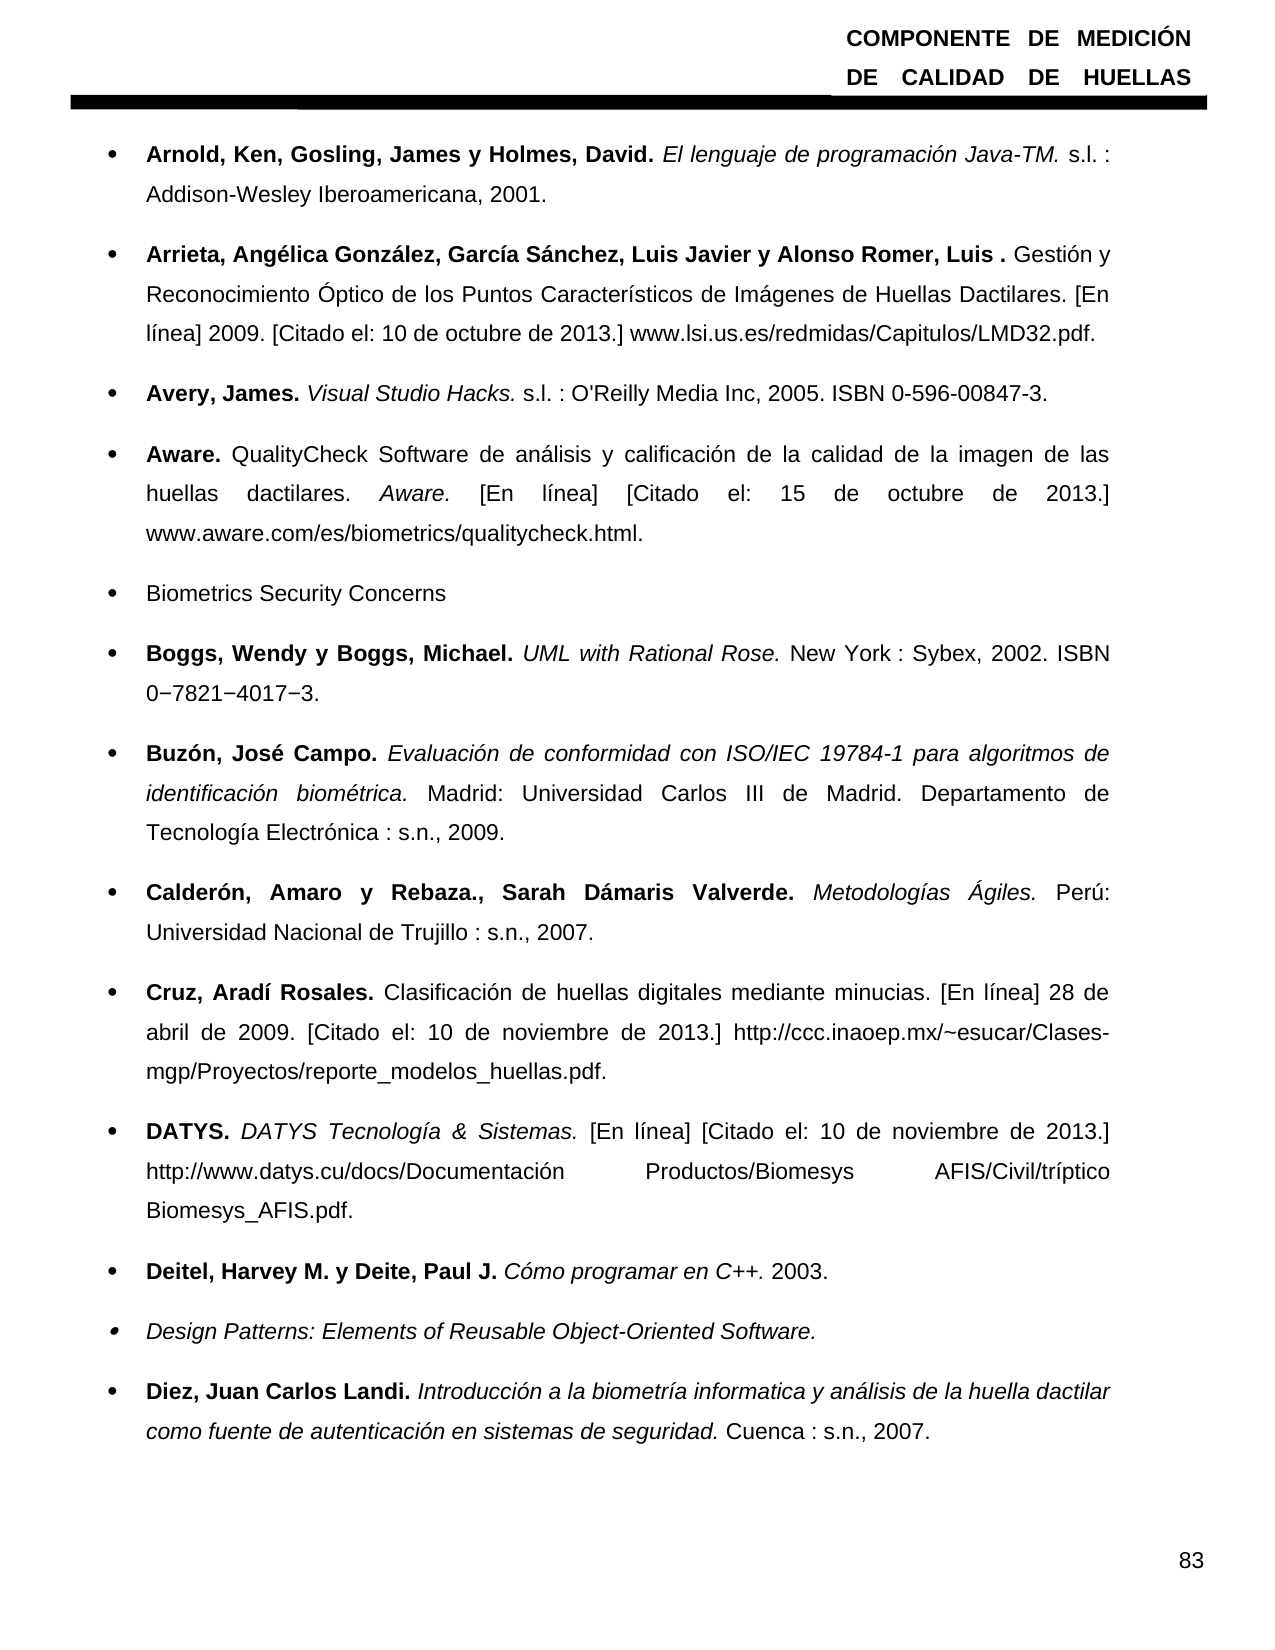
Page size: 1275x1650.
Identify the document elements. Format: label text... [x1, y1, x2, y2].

table_cell Deitel, Harvey M. y Deite, Paul J. Cómo programar en C++. 2003. [64, 1258, 1118, 1318]
table_cell Design Patterns: Elements of Reusable Object-Oriented Software. [64, 1318, 1118, 1378]
table_cell Avery, James. Visual Studio Hacks. s.l. : O'Reilly Media Inc, 2005. ISBN 0-596-00847-3. [64, 380, 1118, 441]
table_cell Diez, Juan Carlos Landi. Introducción a la biometría informatica y análisis de la huella dactilar como fuente de autenticación en sistemas de seguridad. Cuenca : s.n., 2007. [64, 1378, 1118, 1478]
table_cell Aware. QualityCheck Software de análisis y calificación de la calidad de la imagen de las huellas dactilares. Aware. [En línea] [Citado el: 15 de octubre de 2013.] www.aware.com/es/biometrics/qualitycheck.html‎. [64, 441, 1118, 580]
table_cell Cruz, Aradí Rosales. Clasificación de huellas digitales mediante minucias. [En línea] 28 de abril de 2009. [Citado el: 10 de noviembre de 2013.] http://ccc.inaoep.mx/~esucar/Clases-mgp/Proyectos/reporte_modelos_huellas.pdf. [64, 979, 1118, 1118]
table_cell DATYS. DATYS Tecnología & Sistemas. [En línea] [Citado el: 10 de noviembre de 2013.] http://www.datys.cu/docs/Documentación Productos/Biomesys AFIS/Civil/tríptico Biomesys_AFIS.pdf. [64, 1118, 1118, 1258]
table_cell Arnold, Ken, Gosling, James y Holmes, David. El lenguaje de programación Java-TM. s.l. : Addison-Wesley Iberoamericana, 2001. [64, 141, 1118, 241]
table_cell Biometrics Security Concerns [64, 580, 1118, 640]
table_cell Boggs, Wendy y Boggs, Michael. UML with Rational Rose. New York : Sybex, 2002. ISBN 0−7821−4017−3. [64, 640, 1118, 740]
table_cell Arrieta, Angélica González, García Sánchez, Luis Javier y Alonso Romer, Luis . Gestión y Reconocimiento Óptico de los Puntos Característicos de Imágenes de Huellas Dactilares. [En línea] 2009. [Citado el: 10 de octubre de 2013.] www.lsi.us.es/redmidas/Capitulos/LMD32.pdf. [64, 241, 1118, 380]
table_cell Buzón, José Campo. Evaluación de conformidad con ISO/IEC 19784-1 para algoritmos de identificación biométrica. Madrid: Universidad Carlos III de Madrid. Departamento de Tecnología Electrónica : s.n., 2009. [64, 740, 1118, 879]
table_cell Calderón, Amaro y Rebaza., Sarah Dámaris Valverde. Metodologías Ágiles. Perú: Universidad Nacional de Trujillo : s.n., 2007. [64, 879, 1118, 979]
